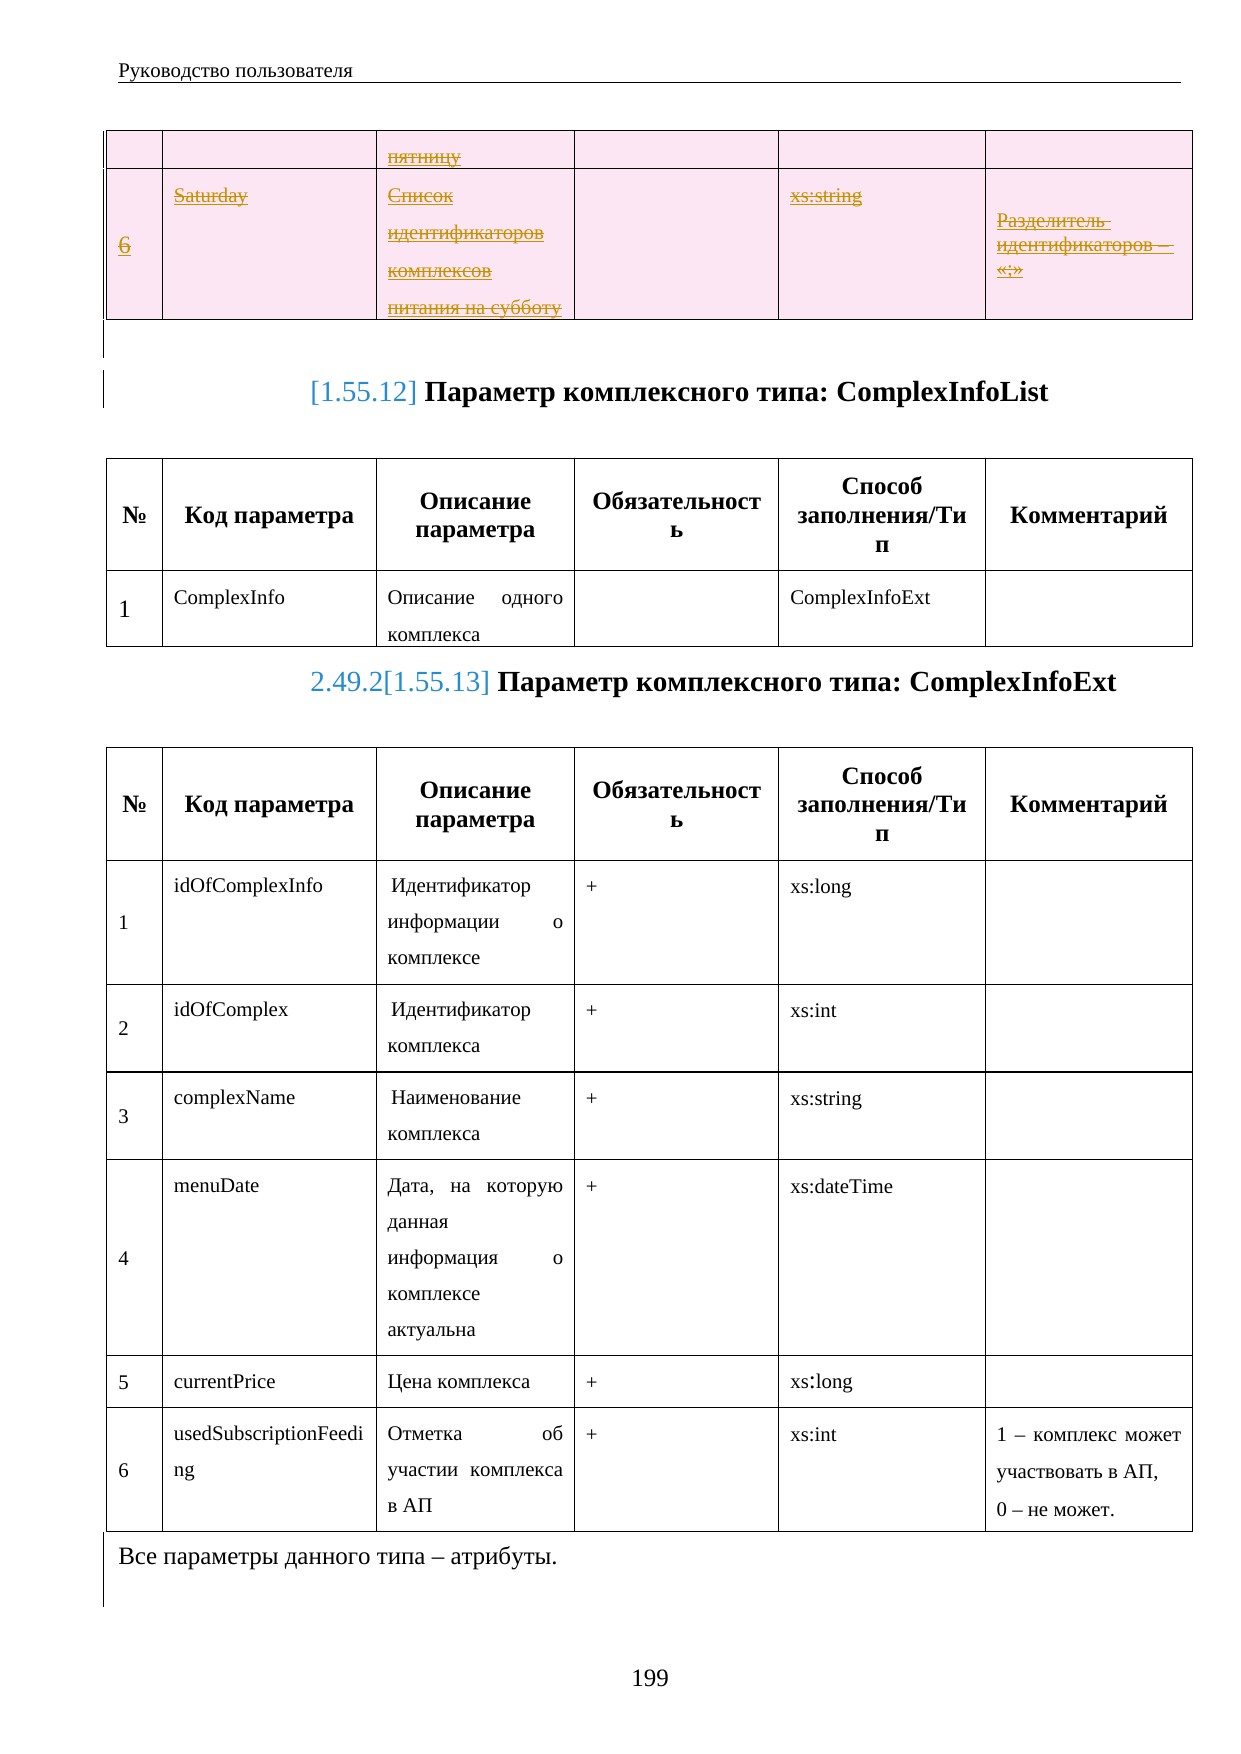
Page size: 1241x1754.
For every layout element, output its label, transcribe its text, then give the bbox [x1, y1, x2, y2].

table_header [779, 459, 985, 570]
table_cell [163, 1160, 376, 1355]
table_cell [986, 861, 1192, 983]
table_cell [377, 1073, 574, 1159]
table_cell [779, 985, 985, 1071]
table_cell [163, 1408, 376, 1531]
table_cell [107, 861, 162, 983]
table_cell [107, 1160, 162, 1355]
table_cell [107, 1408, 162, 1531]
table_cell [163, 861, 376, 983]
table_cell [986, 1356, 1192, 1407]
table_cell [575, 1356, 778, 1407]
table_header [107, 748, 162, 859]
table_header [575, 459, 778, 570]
text Все параметры данного типа – атрибуты. [118, 1532, 1181, 1570]
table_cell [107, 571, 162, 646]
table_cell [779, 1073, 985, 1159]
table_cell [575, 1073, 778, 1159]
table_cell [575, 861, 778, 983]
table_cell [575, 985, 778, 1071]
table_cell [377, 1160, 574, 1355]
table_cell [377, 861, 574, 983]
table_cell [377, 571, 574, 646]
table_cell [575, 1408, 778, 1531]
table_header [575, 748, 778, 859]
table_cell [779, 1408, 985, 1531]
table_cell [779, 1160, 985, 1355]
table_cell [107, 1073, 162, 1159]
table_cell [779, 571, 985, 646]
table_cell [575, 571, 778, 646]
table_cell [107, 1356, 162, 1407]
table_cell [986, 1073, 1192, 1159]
subtitle Параметр комплексного типа: ComplexInfoExt [310, 660, 1181, 697]
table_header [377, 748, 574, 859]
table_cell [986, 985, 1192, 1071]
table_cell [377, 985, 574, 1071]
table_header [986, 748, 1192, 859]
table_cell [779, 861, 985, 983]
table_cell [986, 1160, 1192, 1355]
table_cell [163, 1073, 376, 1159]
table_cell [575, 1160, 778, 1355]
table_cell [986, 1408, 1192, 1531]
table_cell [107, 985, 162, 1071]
subtitle Параметр комплексного типа: ComplexInfoList [310, 370, 1181, 408]
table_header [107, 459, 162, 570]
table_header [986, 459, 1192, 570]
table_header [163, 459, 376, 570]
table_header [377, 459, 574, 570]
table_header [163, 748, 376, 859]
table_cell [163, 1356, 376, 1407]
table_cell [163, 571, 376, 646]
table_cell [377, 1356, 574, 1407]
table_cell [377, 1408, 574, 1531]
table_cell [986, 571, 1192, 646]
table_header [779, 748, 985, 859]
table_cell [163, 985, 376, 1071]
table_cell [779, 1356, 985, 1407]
